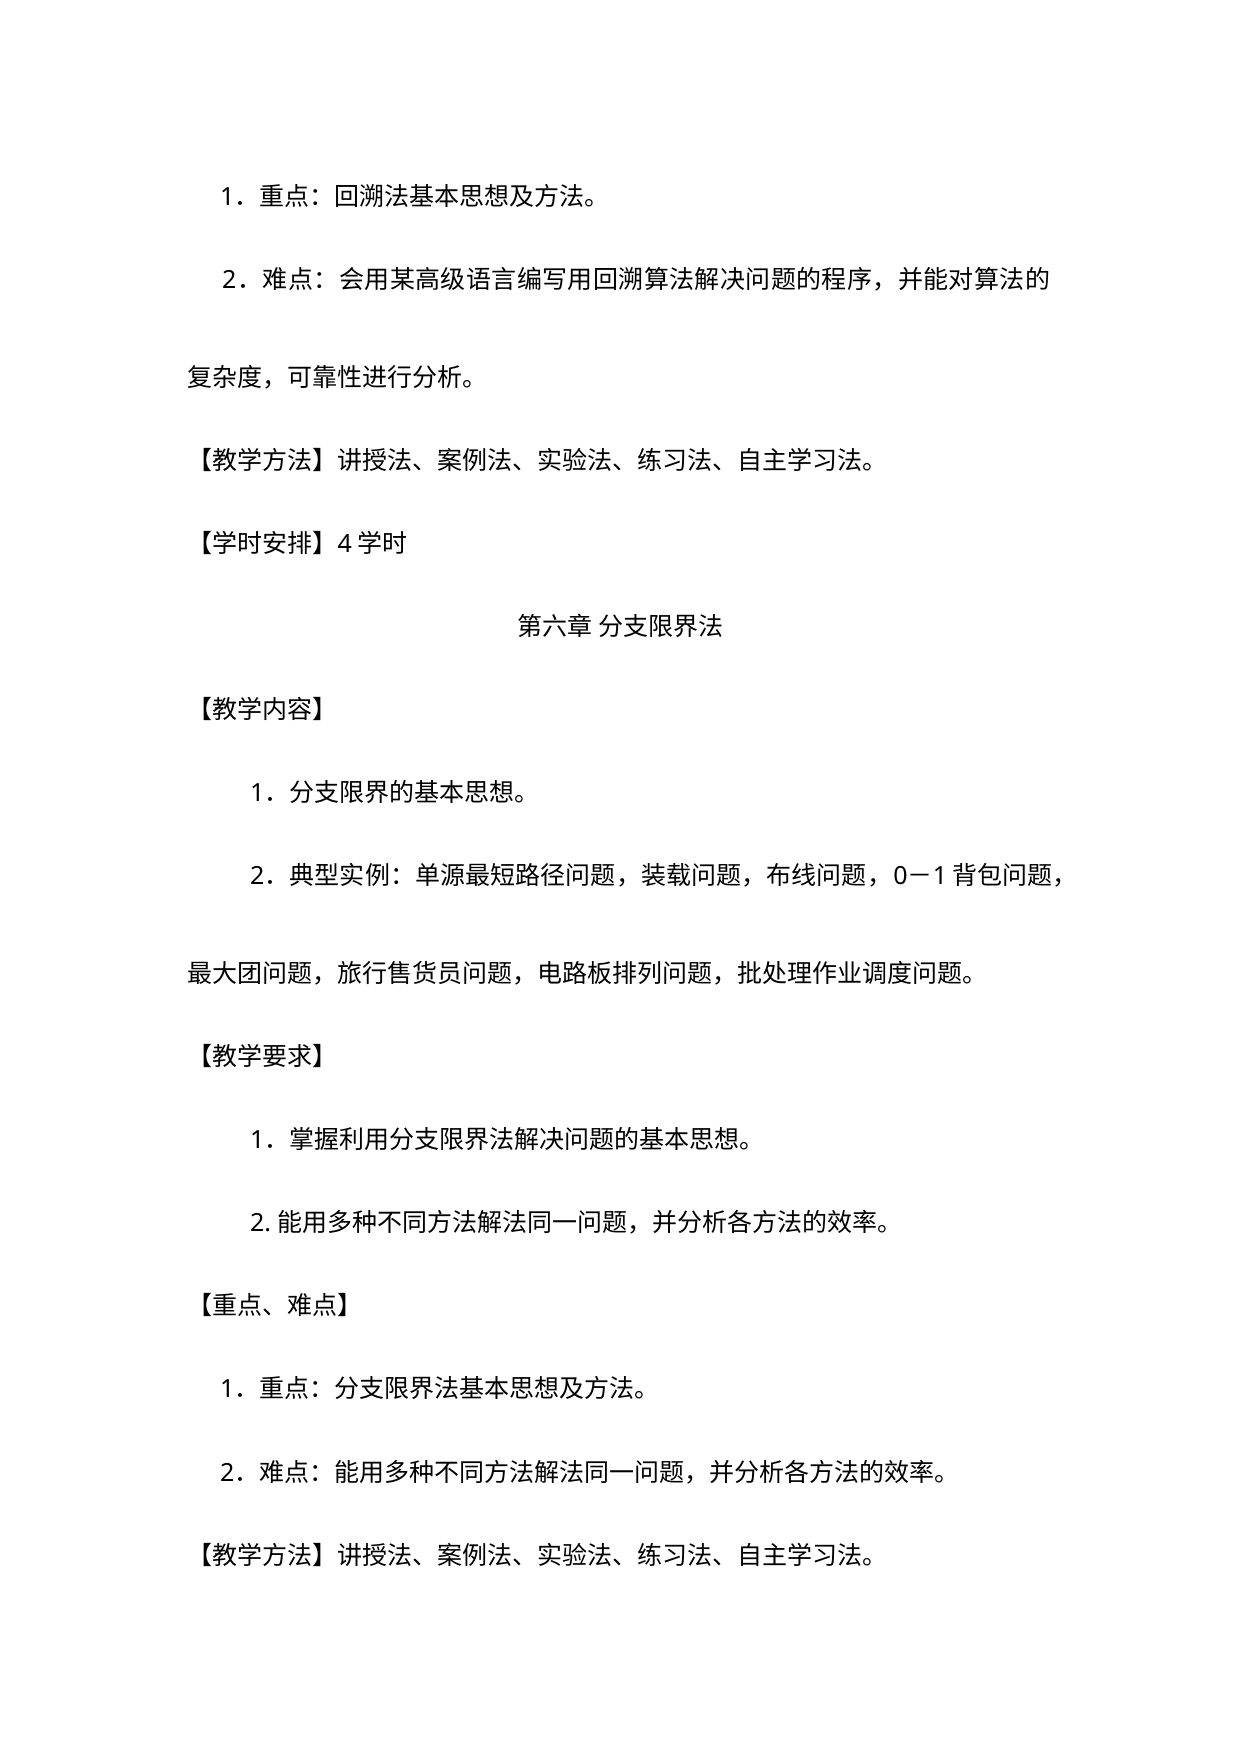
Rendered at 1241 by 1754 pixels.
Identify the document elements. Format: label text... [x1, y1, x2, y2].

text 2．难点：能用多种不同方法解法同一问题，并分析各方法的效率。 [187, 1438, 1053, 1503]
text 1．重点：分支限界法基本思想及方法。 [187, 1354, 1053, 1419]
text 1．掌握利用分支限界法解决问题的基本思想。 [187, 1105, 1053, 1170]
text 2．典型实例：单源最短路径问题，装载问题，布线问题，0－1背包问题，最大团问题，旅行售货员问题，电路板排列问题，批处理作业调度问题。 [187, 841, 1053, 1004]
text 【学时安排】4学时 [187, 509, 1053, 574]
text 第六章 分支限界法 [187, 592, 1053, 657]
text 【重点、难点】 [187, 1271, 1053, 1336]
text 【教学要求】 [187, 1022, 1053, 1087]
text 2. 能用多种不同方法解法同一问题，并分析各方法的效率。 [187, 1188, 1053, 1253]
text 1．重点：回溯法基本思想及方法。 [187, 162, 1053, 227]
text 【教学方法】讲授法、案例法、实验法、练习法、自主学习法。 [187, 426, 1053, 491]
text 【教学内容】 [187, 675, 1053, 740]
text 2．难点：会用某高级语言编写用回溯算法解决问题的程序，并能对算法的复杂度，可靠性进行分析。 [187, 245, 1053, 408]
text 【教学方法】讲授法、案例法、实验法、练习法、自主学习法。 [187, 1521, 1053, 1586]
text 1．分支限界的基本思想。 [187, 758, 1053, 823]
